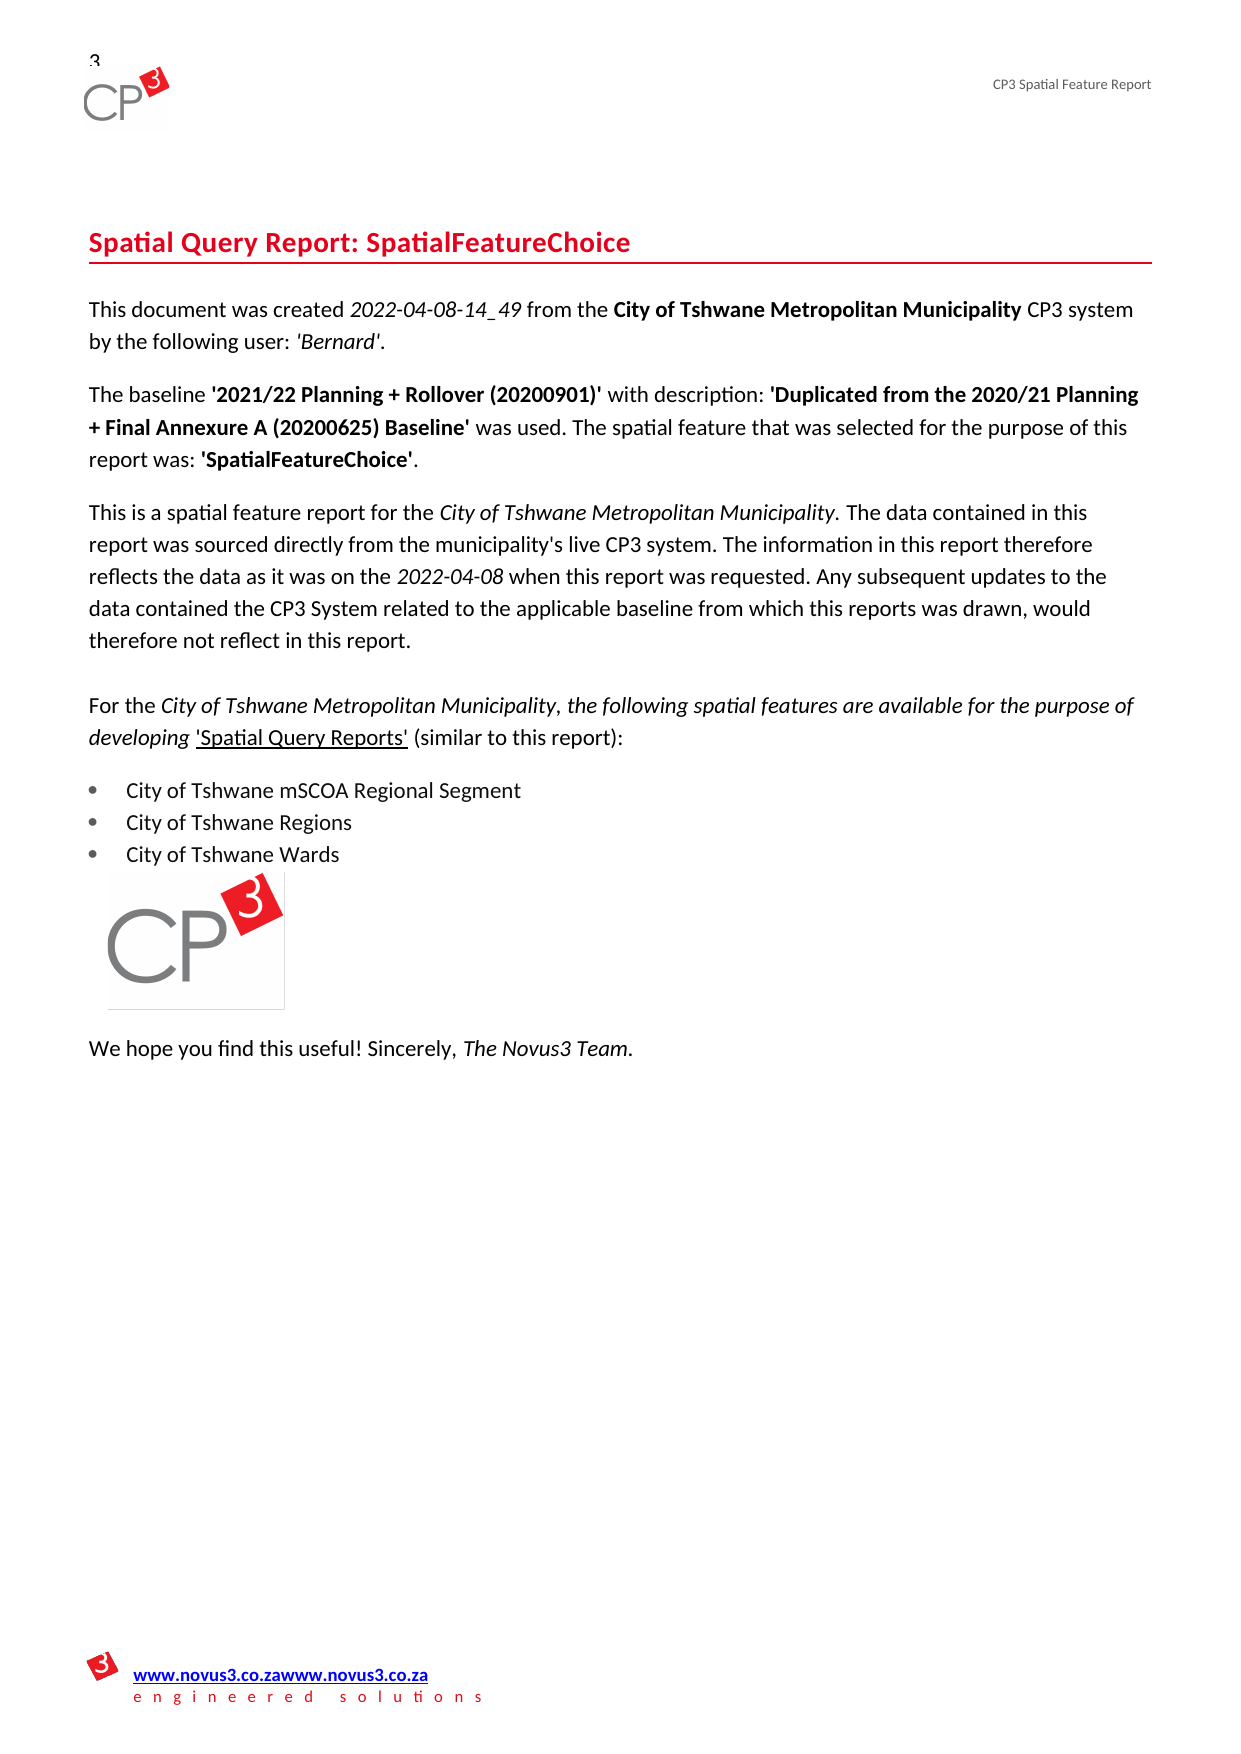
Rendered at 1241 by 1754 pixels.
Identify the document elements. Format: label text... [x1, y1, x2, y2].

list City of Tshwane Wards [89, 841, 1152, 868]
title Spatial Query Report: SpatialFeatureChoice [89, 224, 1152, 262]
list City of Tshwane Regions [89, 808, 1152, 836]
list City of Tshwane mSCOA Regional Segment [89, 776, 1152, 804]
text This document was created 2022-04-08-14_49 from the City of Tshwane Metropolitan Municipality CP3 system by the following user: 'Bernard'. [89, 295, 1152, 355]
text We hope you find this useful! Sincerely, The Novus3 Team. [89, 1034, 1152, 1062]
picture [83, 66, 170, 132]
picture [86, 1651, 119, 1681]
text The baseline '2021/22 Planning + Rollover (20200901)' with description: 'Duplicated from the 2020/21 Planning + Final Annexure A (20200625) Baseline' was used. The spatial feature that was selected for the purpose of this report was: 'SpatialFeatureChoice'. [89, 380, 1152, 473]
picture [107, 872, 285, 1010]
text This is a spatial feature report for the City of Tshwane Metropolitan Municipality. The data contained in this report was sourced directly from the municipality's live CP3 system. The information in this report therefore reflects the data as it was on the 2022-04-08 when this report was requested. Any subsequent updates to the data contained the CP3 System related to the applicable baseline from which this reports was drawn, would therefore not reflect in this report. For the City of Tshwane Metropolitan Municipality, the following spatial features are available for the purpose of developing 'Spatial Query Reports' (similar to this report): [89, 498, 1152, 751]
